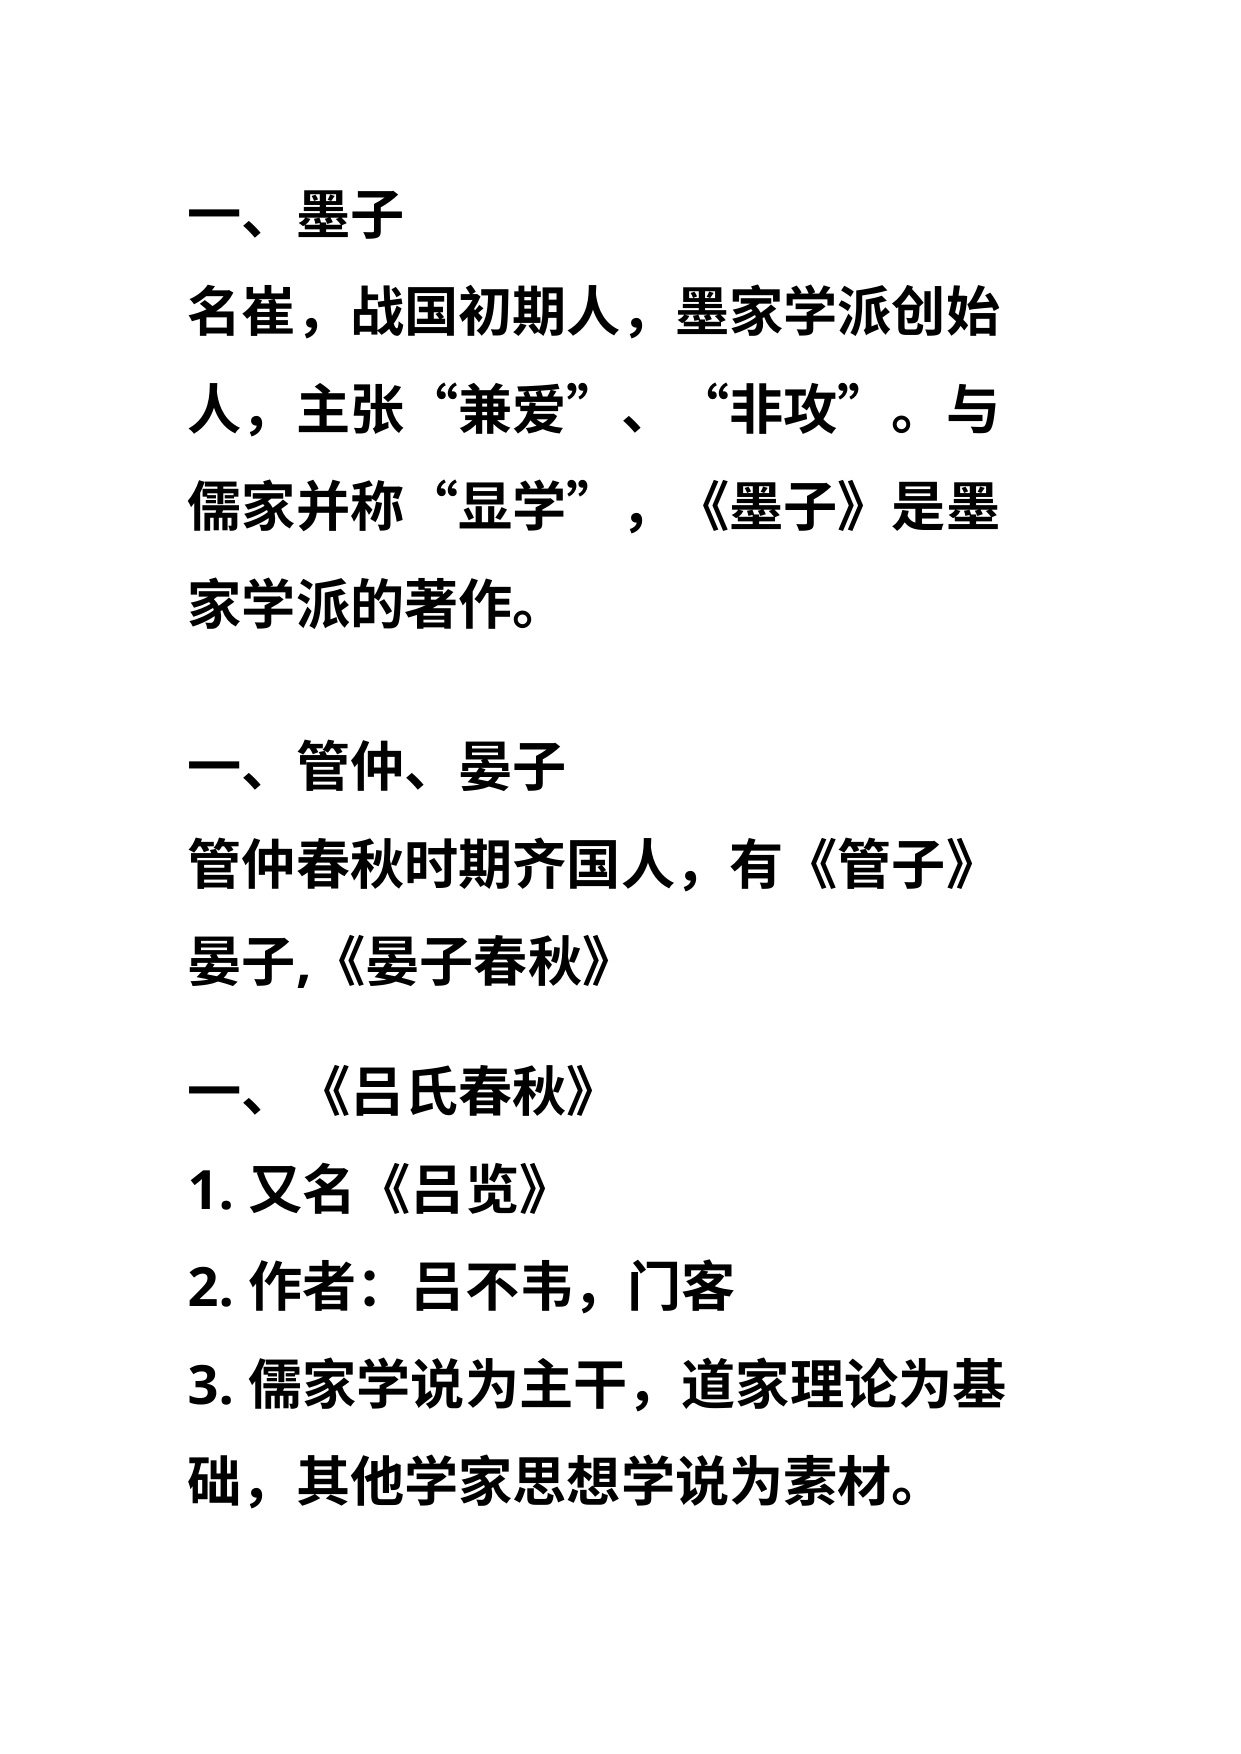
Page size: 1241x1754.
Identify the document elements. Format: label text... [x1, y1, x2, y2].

list 名崔，战国初期人，墨家学派创始人，主张“兼爱”、“非攻”。与儒家并称“显学”，《墨子》是墨家学派的著作。 [187, 259, 1053, 649]
list 作者：吕不韦，门客 [187, 1234, 1053, 1332]
list 管仲春秋时期齐国人，有《管子》 [187, 812, 1053, 909]
list 墨子 [187, 162, 1053, 259]
list 管仲、晏子 [187, 714, 1053, 812]
list 晏子,《晏子春秋》 [187, 909, 1053, 1007]
list 《吕氏春秋》 [187, 1039, 1053, 1137]
list 又名《吕览》 [187, 1137, 1053, 1234]
list 儒家学说为主干，道家理论为基础，其他学家思想学说为素材。 [187, 1332, 1053, 1527]
